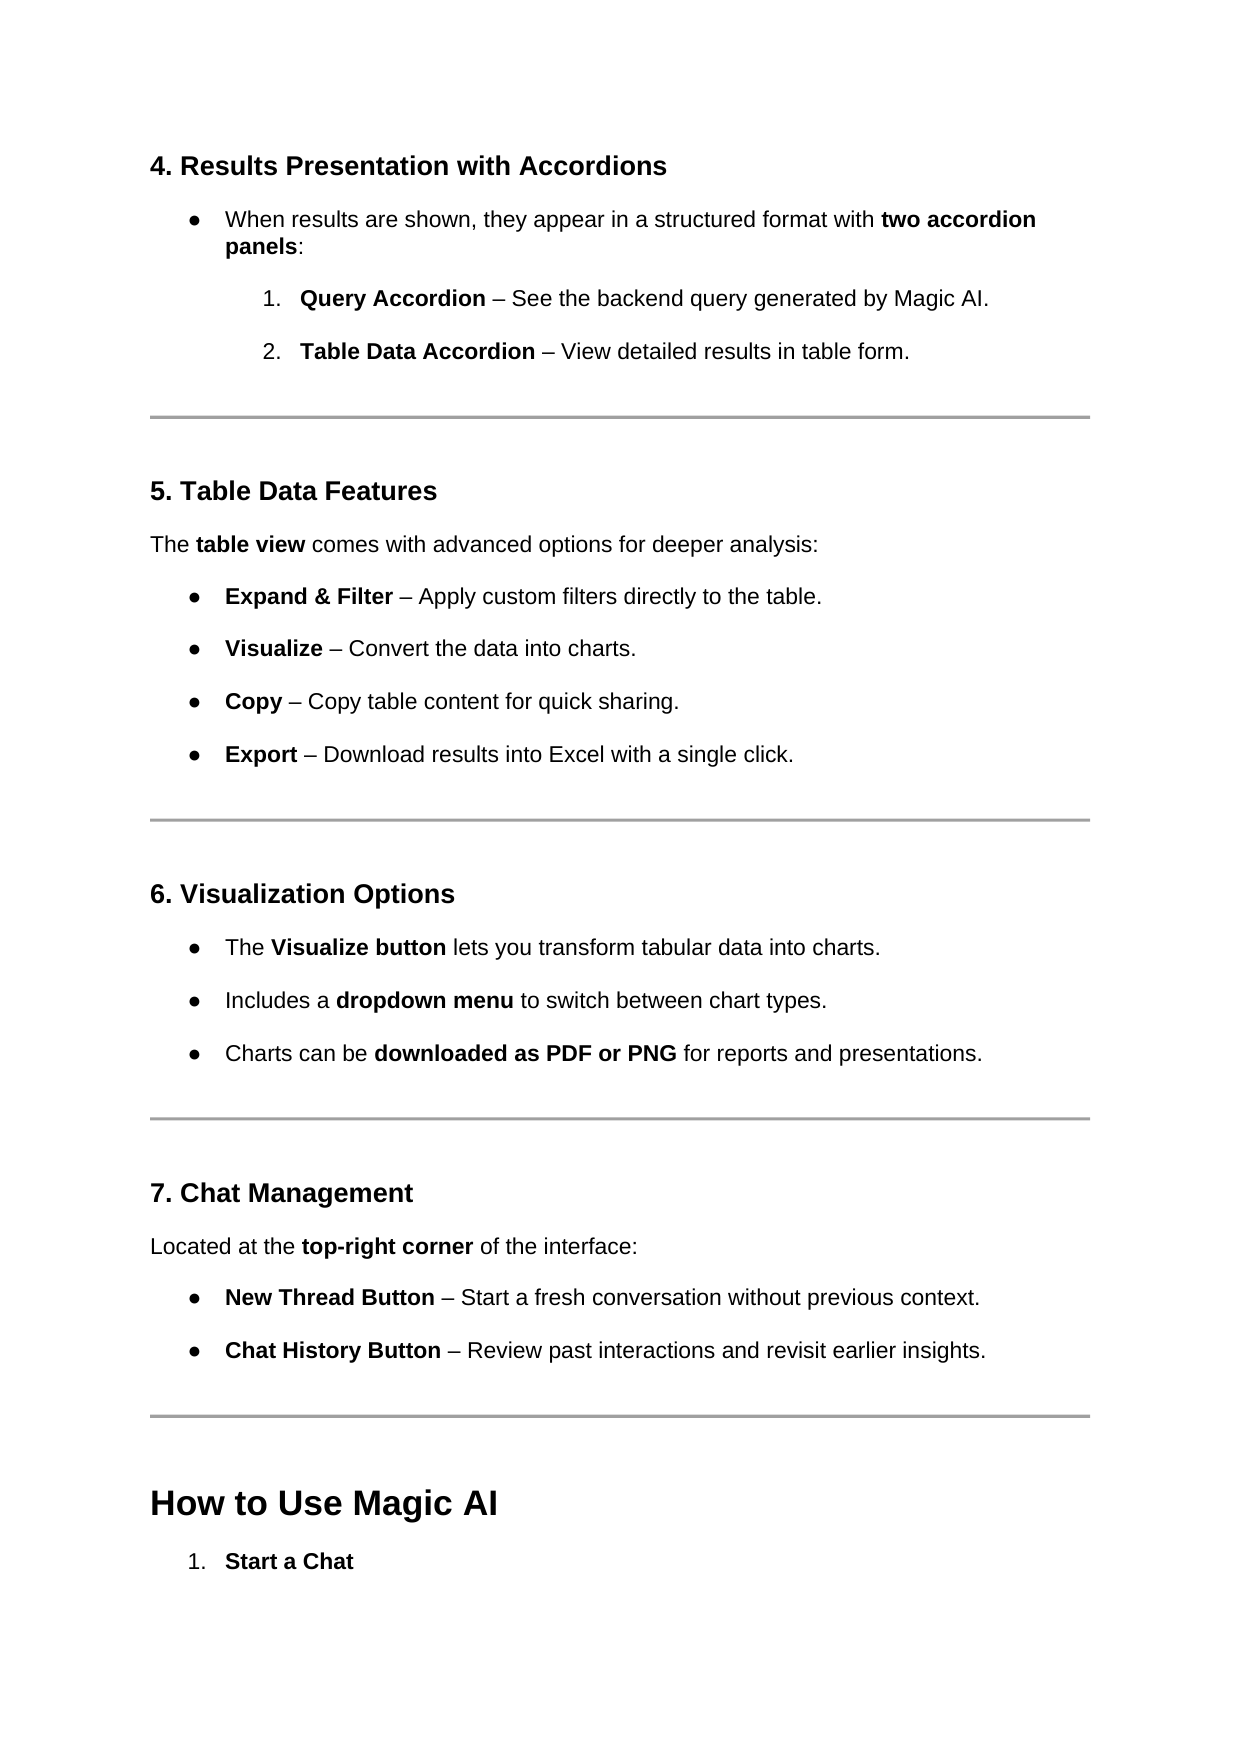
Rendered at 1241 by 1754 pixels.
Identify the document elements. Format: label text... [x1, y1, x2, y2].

list Query Accordion – See the backend query generated by Magic AI. [262, 285, 1090, 338]
list Chat History Button – Review past interactions and revisit earlier insights. [187, 1337, 1090, 1390]
subtitle 6. Visualization Options [150, 878, 1090, 909]
list Includes a dropdown menu to switch between chart types. [187, 987, 1090, 1039]
list Export – Download results into Excel with a single click. [187, 741, 1090, 793]
text The table view comes with advanced options for deeper analysis: [150, 531, 1090, 558]
list Copy – Copy table content for quick sharing. [187, 688, 1090, 741]
list Table Data Accordion – View detailed results in table form. [262, 338, 1090, 391]
subtitle 5. Table Data Features [150, 475, 1090, 506]
list New Thread Button – Start a fresh conversation without previous context. [187, 1284, 1090, 1337]
subtitle 7. Chat Management [150, 1177, 1090, 1208]
subtitle How to Use Magic AI [150, 1482, 1090, 1523]
list Charts can be downloaded as PDF or PNG for reports and presentations. [187, 1039, 1090, 1092]
list Expand & Filter – Apply custom filters directly to the table. [187, 583, 1090, 635]
text Located at the top-right corner of the interface: [150, 1233, 1090, 1259]
list Visualize – Convert the data into charts. [187, 635, 1090, 688]
list Start a Chat [187, 1548, 1090, 1601]
subtitle 4. Results Presentation with Accordions [150, 150, 1090, 181]
list The Visualize button lets you transform tabular data into charts. [187, 934, 1090, 987]
list When results are shown, they appear in a structured format with two accordion panels: [187, 206, 1090, 285]
